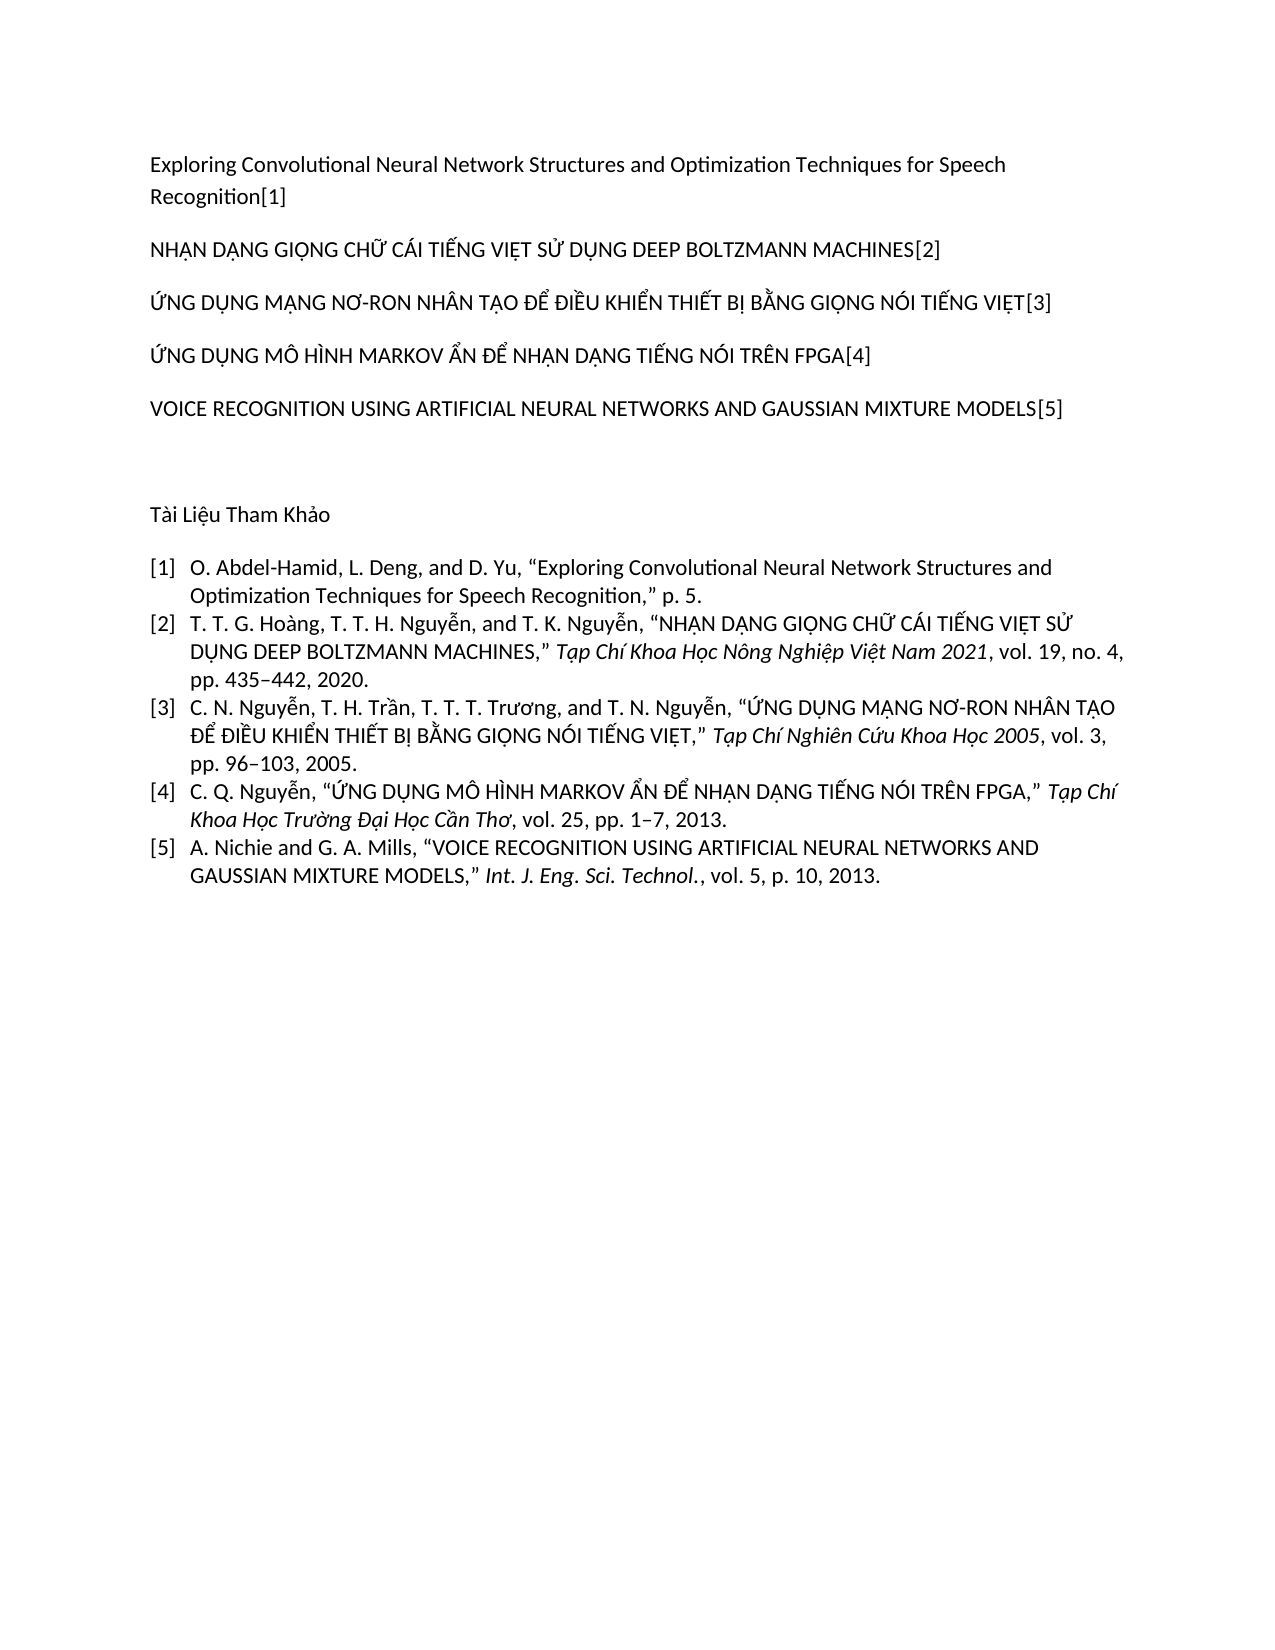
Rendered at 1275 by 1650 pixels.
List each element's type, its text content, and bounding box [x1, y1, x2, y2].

text [3] C. N. Nguyễn, T. H. Trần, T. T. T. Trương, and T. N. Nguyễn, “ỨNG DỤNG MẠNG NƠ-RON NHÂN TẠO ÐỂ ÐIỀU KHIỂN THIẾT BỊ BẰNG GIỌNG NÓI TIẾNG VIỆT,” Tạp Chí Nghiên Cứu Khoa Học 2005, vol. 3, pp. 96–103, 2005. [150, 693, 1125, 777]
text [1] O. Abdel-Hamid, L. Deng, and D. Yu, “Exploring Convolutional Neural Network Structures and Optimization Techniques for Speech Recognition,” p. 5. [150, 553, 1125, 609]
text [2] T. T. G. Hoàng, T. T. H. Nguyễn, and T. K. Nguyễn, “NHẬN DẠNG GIỌNG CHỮ CÁI TIẾNG VIỆT SỬ DỤNG DEEP BOLTZMANN MACHINES,” Tạp Chí Khoa Học Nông Nghiệp Việt Nam 2021, vol. 19, no. 4, pp. 435–442, 2020. [150, 609, 1125, 693]
text VOICE RECOGNITION USING ARTIFICIAL NEURAL NETWORKS AND GAUSSIAN MIXTURE MODELS[5] [150, 394, 1125, 422]
text [5] A. Nichie and G. A. Mills, “VOICE RECOGNITION USING ARTIFICIAL NEURAL NETWORKS AND GAUSSIAN MIXTURE MODELS,” Int. J. Eng. Sci. Technol., vol. 5, p. 10, 2013. [150, 833, 1125, 889]
text NHẬN DẠNG GIỌNG CHỮ CÁI TIẾNG VIỆT SỬ DỤNG DEEP BOLTZMANN MACHINES[2] [150, 235, 1125, 263]
text ỨNG DỤNG MÔ HÌNH MARKOV ẨN ĐỂ NHẬN DẠNG TIẾNG NÓI TRÊN FPGA[4] [150, 341, 1125, 369]
text Exploring Convolutional Neural Network Structures and Optimization Techniques for Speech Recognition[1] [150, 150, 1125, 210]
text Tài Liệu Tham Khảo [150, 500, 1125, 528]
text ỨNG DỤNG MẠNG NƠ-RON NHÂN TẠO ÐỂ ÐIỀU KHIỂN THIẾT BỊ BẰNG GIỌNG NÓI TIẾNG VIỆT[3] [150, 288, 1125, 316]
text [4] C. Q. Nguyễn, “ỨNG DỤNG MÔ HÌNH MARKOV ẨN ĐỂ NHẬN DẠNG TIẾNG NÓI TRÊN FPGA,” Tạp Chí Khoa Học Trường Đại Học Cần Thơ, vol. 25, pp. 1–7, 2013. [150, 777, 1125, 833]
